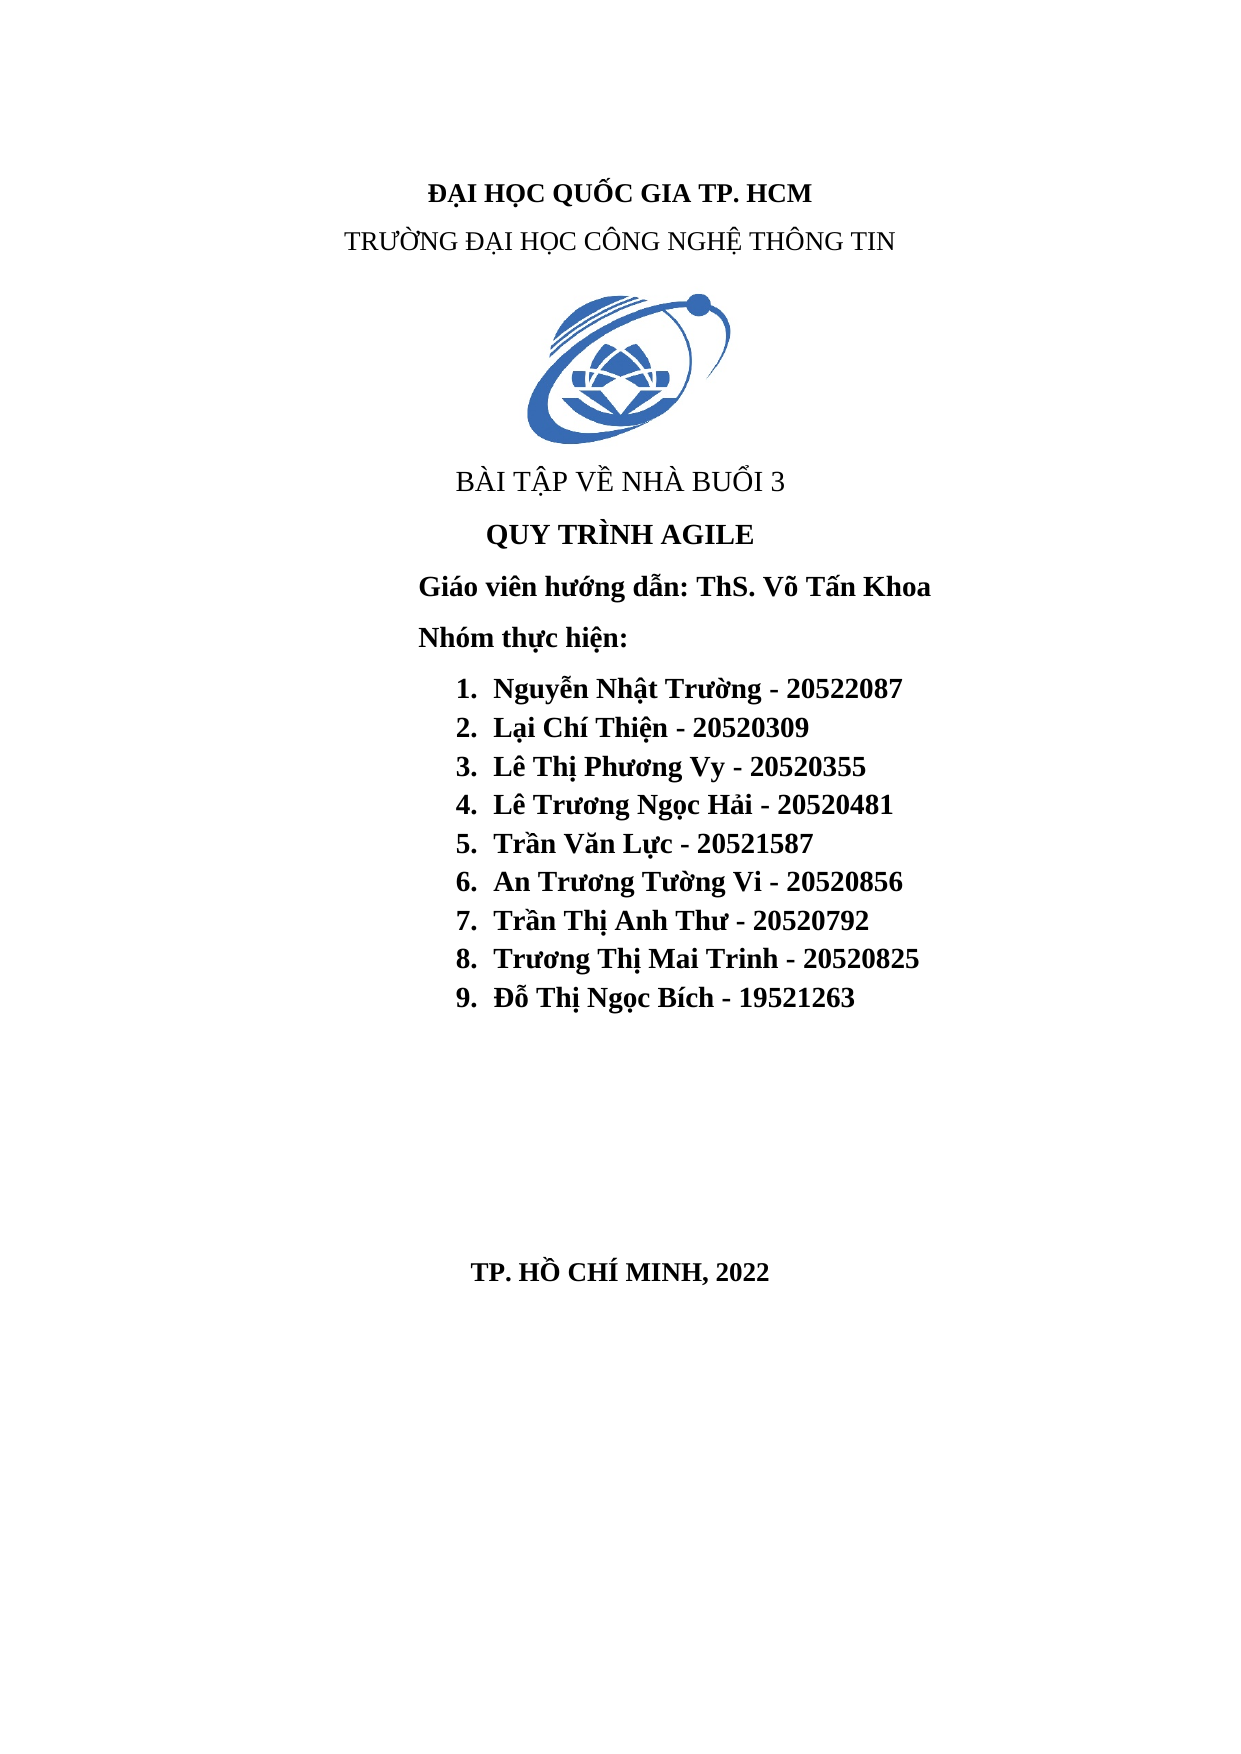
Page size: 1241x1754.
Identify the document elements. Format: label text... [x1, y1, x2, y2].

list Trương Thị Mai Trinh - 20520825 [456, 941, 1122, 975]
list Lê Thị Phương Vy - 20520355 [456, 749, 1122, 782]
list An Trương Tường Vi - 20520856 [456, 864, 1122, 898]
list Nguyễn Nhật Trường - 20522087 [456, 672, 1122, 705]
list Lại Chí Thiện - 20520309 [456, 710, 1122, 744]
picture [497, 273, 743, 447]
text Nhóm thực hiện: [418, 621, 1122, 654]
list Lê Trương Ngọc Hải - 20520481 [456, 787, 1122, 821]
text Giáo viên hướng dẫn: ThS. Võ Tấn Khoa [418, 569, 1122, 603]
list Đỗ Thị Ngọc Bích - 19521263 [456, 980, 1122, 1013]
text ĐẠI HỌC QUỐC GIA TP. HCM [118, 177, 1122, 208]
text TP. HỒ CHÍ MINH, 2022 [118, 1256, 1122, 1287]
list Trần Thị Anh Thư - 20520792 [456, 903, 1122, 936]
text TRƯỜNG ĐẠI HỌC CÔNG NGHỆ THÔNG TIN [118, 225, 1122, 257]
text BÀI TẬP VỀ NHÀ BUỔI 3 [118, 464, 1122, 498]
text QUY TRÌNH AGILE [118, 517, 1122, 550]
list Trần Văn Lực - 20521587 [456, 826, 1122, 859]
